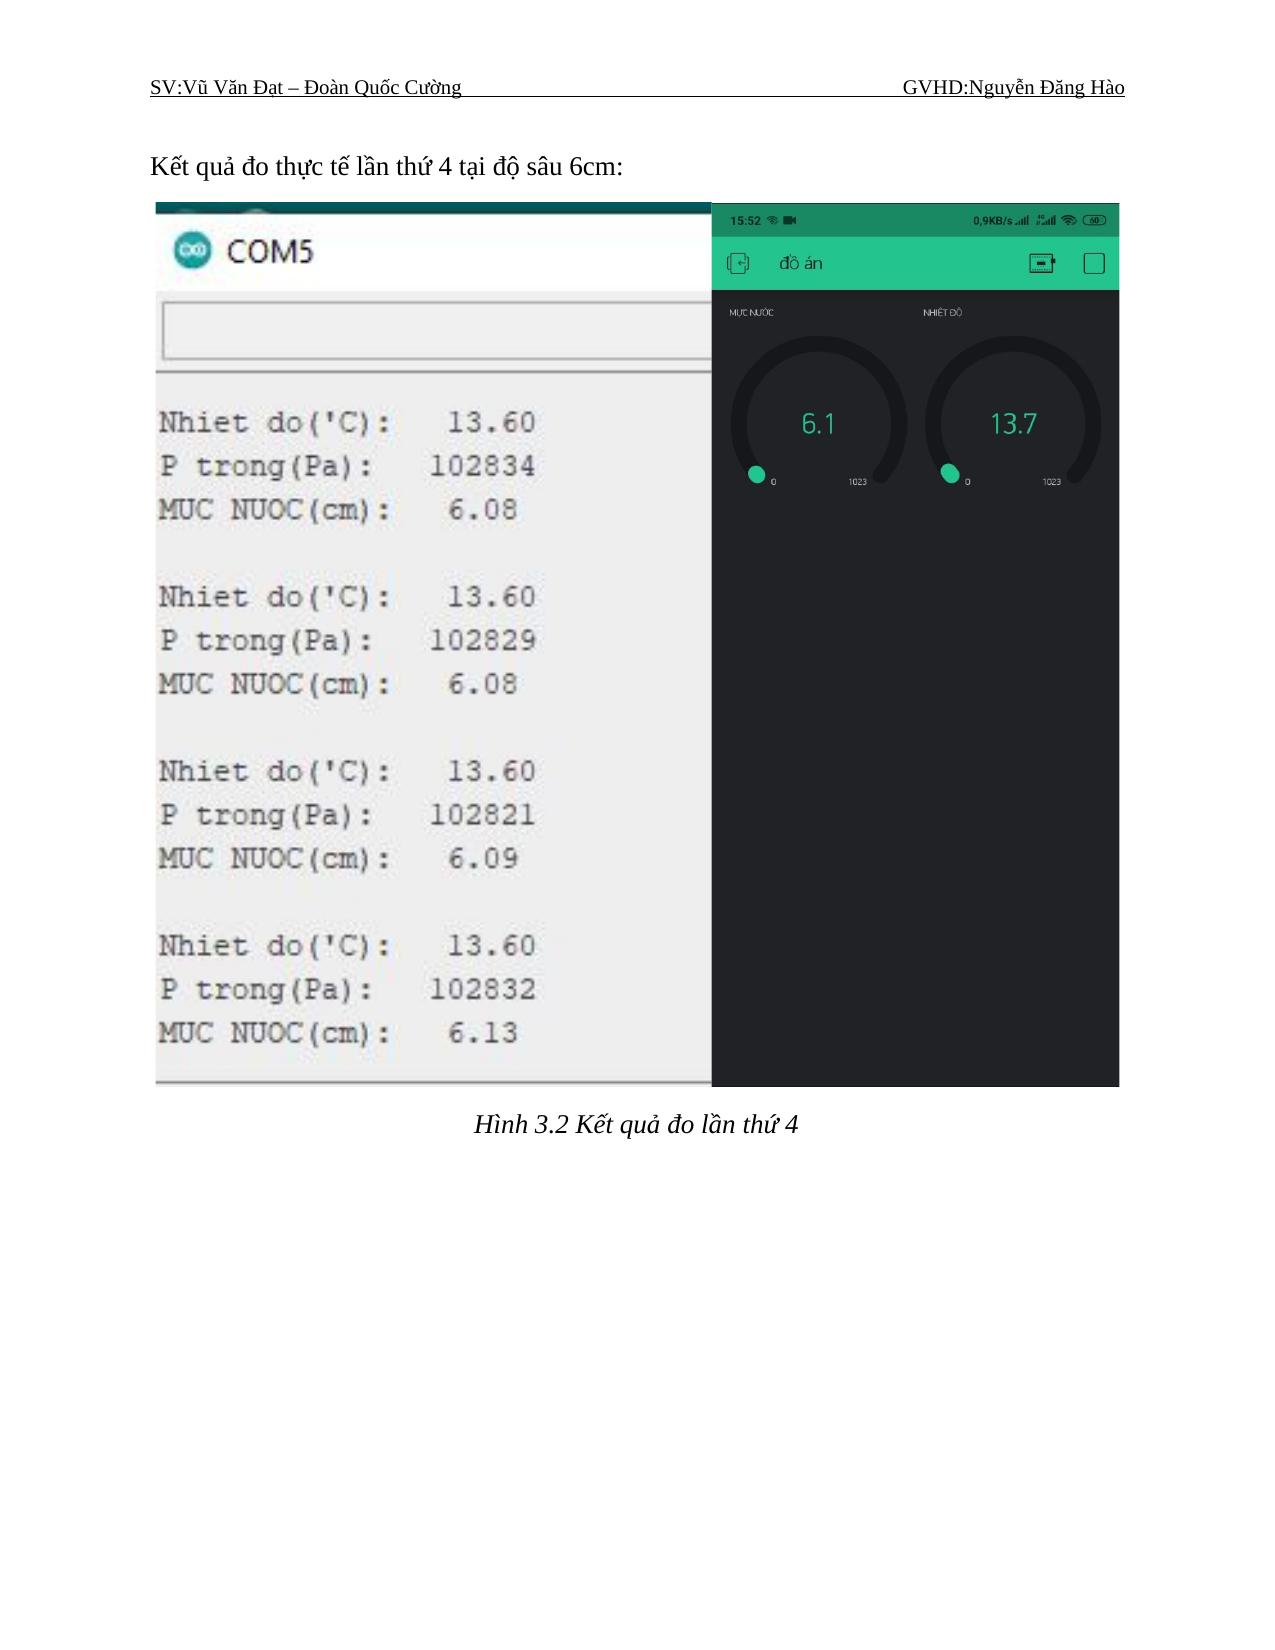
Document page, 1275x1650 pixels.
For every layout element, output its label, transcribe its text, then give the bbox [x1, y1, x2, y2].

text Hình 3.2 Kết quả đo lần thứ 4 [150, 1109, 1125, 1140]
picture [155, 202, 1120, 1087]
text Kết quả đo thực tế lần thứ 4 tại độ sâu 6cm: [150, 150, 1125, 181]
